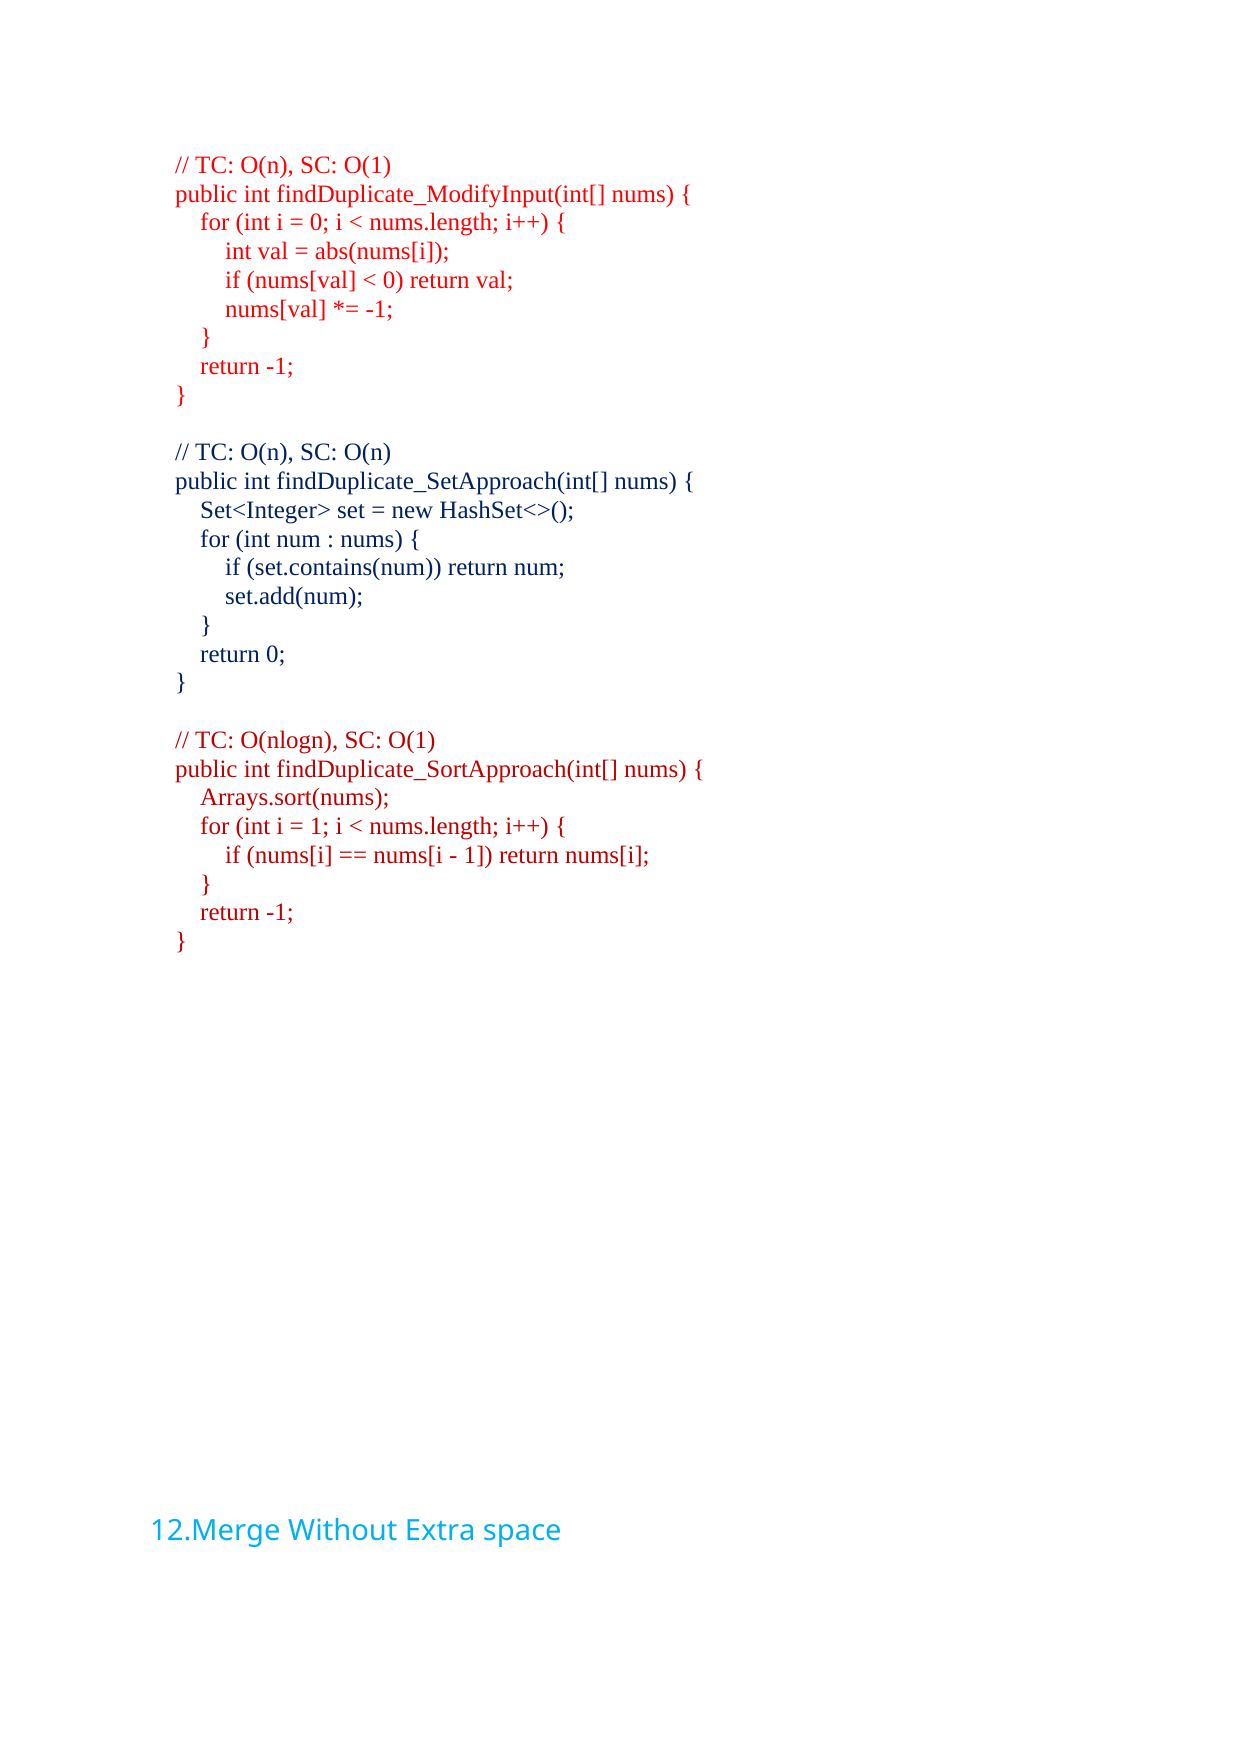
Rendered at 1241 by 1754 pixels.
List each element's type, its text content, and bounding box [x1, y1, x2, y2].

text Arrays.sort(nums); [150, 782, 1090, 811]
text int val = abs(nums[i]); [150, 236, 1090, 265]
text } [150, 869, 1090, 897]
text } [150, 380, 1090, 409]
text if (set.contains(num)) return num; [150, 552, 1090, 581]
text } [150, 926, 1090, 955]
text } [150, 322, 1090, 351]
text // TC: O(nlogn), SC: O(1) [150, 725, 1090, 754]
text // TC: O(n), SC: O(1) [150, 150, 1090, 179]
text return -1; [150, 351, 1090, 380]
text Set<Integer> set = new HashSet<>(); [150, 495, 1090, 524]
text for (int num : nums) { [150, 524, 1090, 552]
text } [150, 610, 1090, 639]
text for (int i = 0; i < nums.length; i++) { [150, 207, 1090, 236]
text return -1; [150, 897, 1090, 926]
text 12.Merge Without Extra space [150, 1509, 1090, 1549]
text if (nums[val] < 0) return val; [150, 265, 1090, 294]
text public int findDuplicate_SetApproach(int[] nums) { [150, 466, 1090, 495]
text set.add(num); [150, 581, 1090, 610]
text nums[val] *= -1; [150, 294, 1090, 322]
text if (nums[i] == nums[i - 1]) return nums[i]; [150, 840, 1090, 869]
text // TC: O(n), SC: O(n) [150, 437, 1090, 466]
text return 0; [150, 639, 1090, 667]
text public int findDuplicate_ModifyInput(int[] nums) { [150, 179, 1090, 207]
text } [150, 667, 1090, 696]
text public int findDuplicate_SortApproach(int[] nums) { [150, 754, 1090, 782]
text for (int i = 1; i < nums.length; i++) { [150, 811, 1090, 840]
